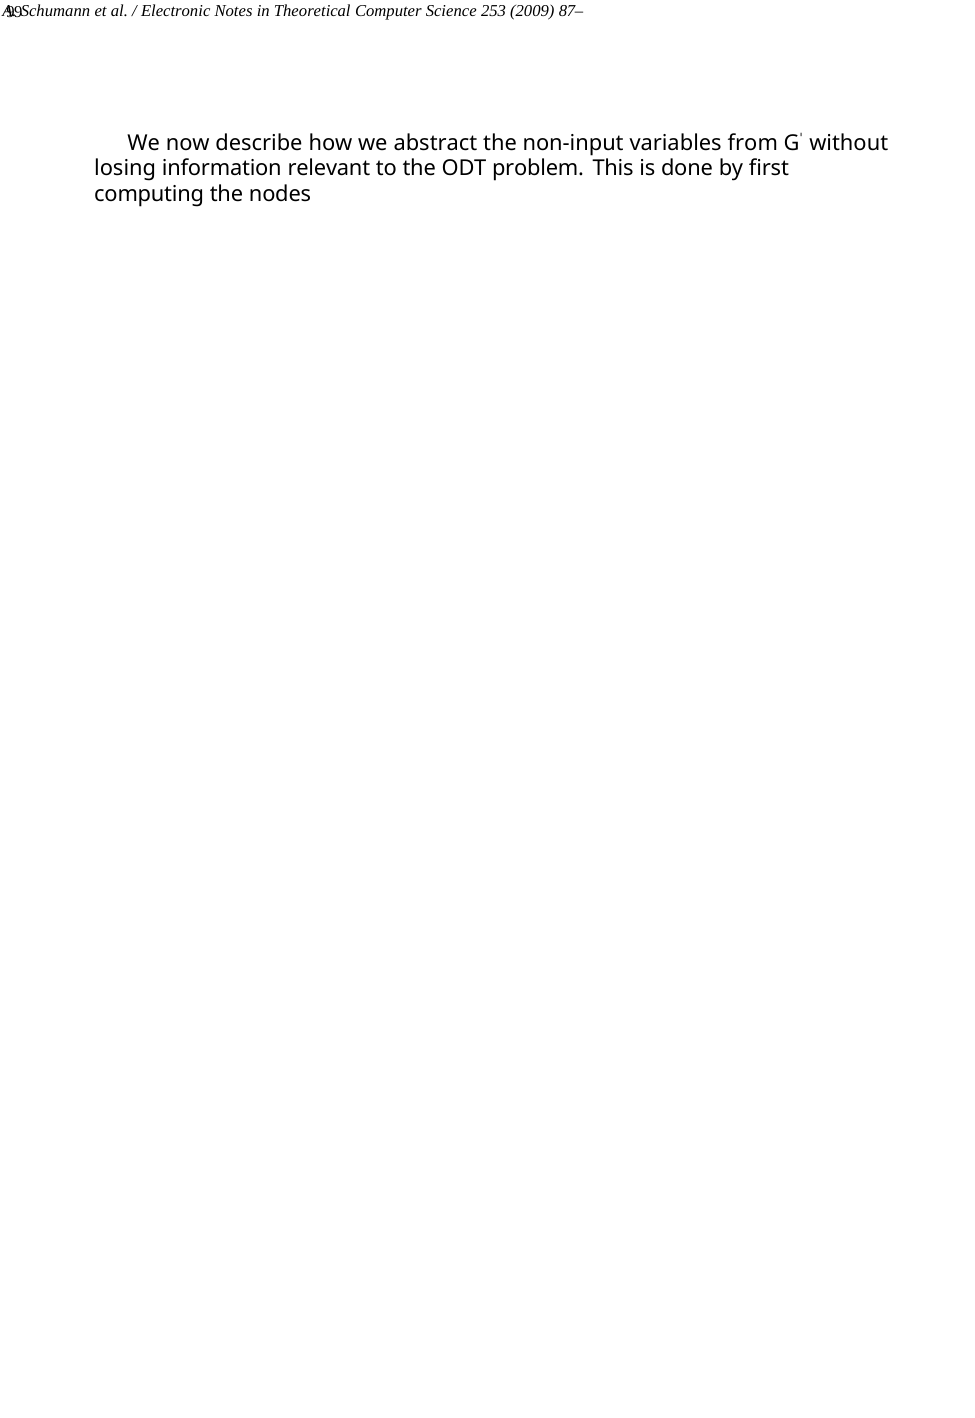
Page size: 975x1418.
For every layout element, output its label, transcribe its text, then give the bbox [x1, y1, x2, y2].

text We now describe how we abstract the non-input variables from G' without losing information relevant to the ODT problem. This is done by first computing the nodes [94, 129, 904, 208]
